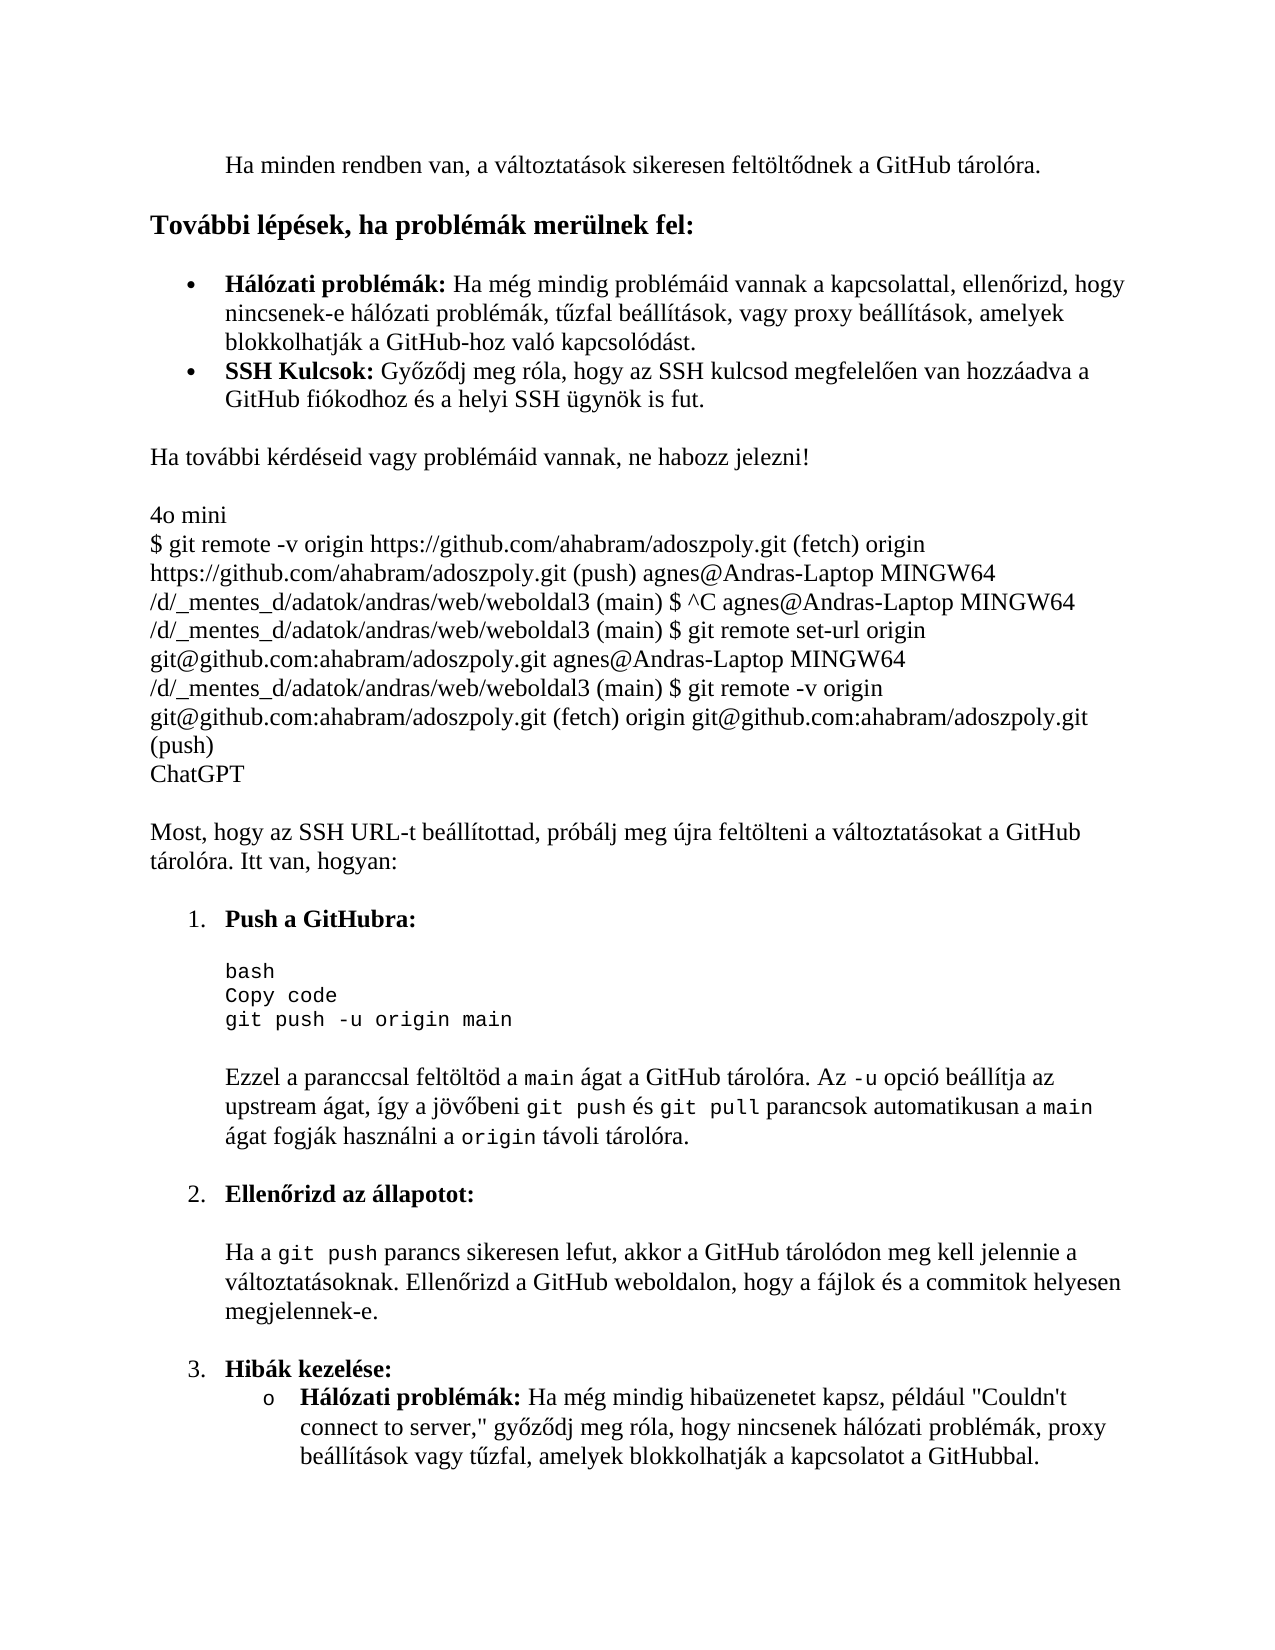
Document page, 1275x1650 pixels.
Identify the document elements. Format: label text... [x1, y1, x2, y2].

text Ezzel a paranccsal feltöltöd a main ágat a GitHub tárolóra. Az -u opció beállítja az upstream ágat, így a jövőbeni git push és git pull parancsok automatikusan a main ágat fogják használni a origin távoli tárolóra. [225, 1062, 1125, 1150]
text Copy code [225, 985, 1125, 1009]
list Ellenőrizd az állapotot: [187, 1179, 1125, 1208]
text Most, hogy az SSH URL-t beállítottad, próbálj meg újra feltölteni a változtatásokat a GitHub tárolóra. Itt van, hogyan: [150, 817, 1125, 874]
text Ha minden rendben van, a változtatások sikeresen feltöltődnek a GitHub tárolóra. [225, 150, 1125, 179]
text Ha további kérdéseid vagy problémáid vannak, ne habozz jelezni! [150, 442, 1125, 471]
text További lépések, ha problémák merülnek fel: [150, 208, 1125, 240]
list SSH Kulcsok: Győződj meg róla, hogy az SSH kulcsod megfelelően van hozzáadva a GitHub fiókodhoz és a helyi SSH ügynök is fut. [187, 356, 1125, 413]
text git push -u origin main [225, 1009, 1125, 1032]
text Ha a git push parancs sikeresen lefut, akkor a GitHub tárolódon meg kell jelennie a változtatásoknak. Ellenőrizd a GitHub weboldalon, hogy a fájlok és a commitok helyesen megjelennek-e. [225, 1237, 1125, 1324]
list Hibák kezelése: [187, 1354, 1125, 1382]
text 4o mini [150, 500, 1125, 529]
list Hálózati problémák: Ha még mindig hibaüzenetet kapsz, például "Couldn't connect to server," győződj meg róla, hogy nincsenek hálózati problémák, proxy beállítások vagy tűzfal, amelyek blokkolhatják a kapcsolatot a GitHubbal. [262, 1382, 1125, 1469]
list Push a GitHubra: [187, 904, 1125, 932]
text $ git remote -v origin https://github.com/ahabram/adoszpoly.git (fetch) origin https://github.com/ahabram/adoszpoly.git (push) agnes@Andras-Laptop MINGW64 /d/_mentes_d/adatok/andras/web/weboldal3 (main) $ ^C agnes@Andras-Laptop MINGW64 /d/_mentes_d/adatok/andras/web/weboldal3 (main) $ git remote set-url origin git@github.com:ahabram/adoszpoly.git agnes@Andras-Laptop MINGW64 /d/_mentes_d/adatok/andras/web/weboldal3 (main) $ git remote -v origin git@github.com:ahabram/adoszpoly.git (fetch) origin git@github.com:ahabram/adoszpoly.git (push) [150, 529, 1125, 759]
text bash [225, 962, 1125, 985]
list Hálózati problémák: Ha még mindig problémáid vannak a kapcsolattal, ellenőrizd, hogy nincsenek-e hálózati problémák, tűzfal beállítások, vagy proxy beállítások, amelyek blokkolhatják a GitHub-hoz való kapcsolódást. [187, 269, 1125, 356]
text ChatGPT [150, 759, 1125, 788]
